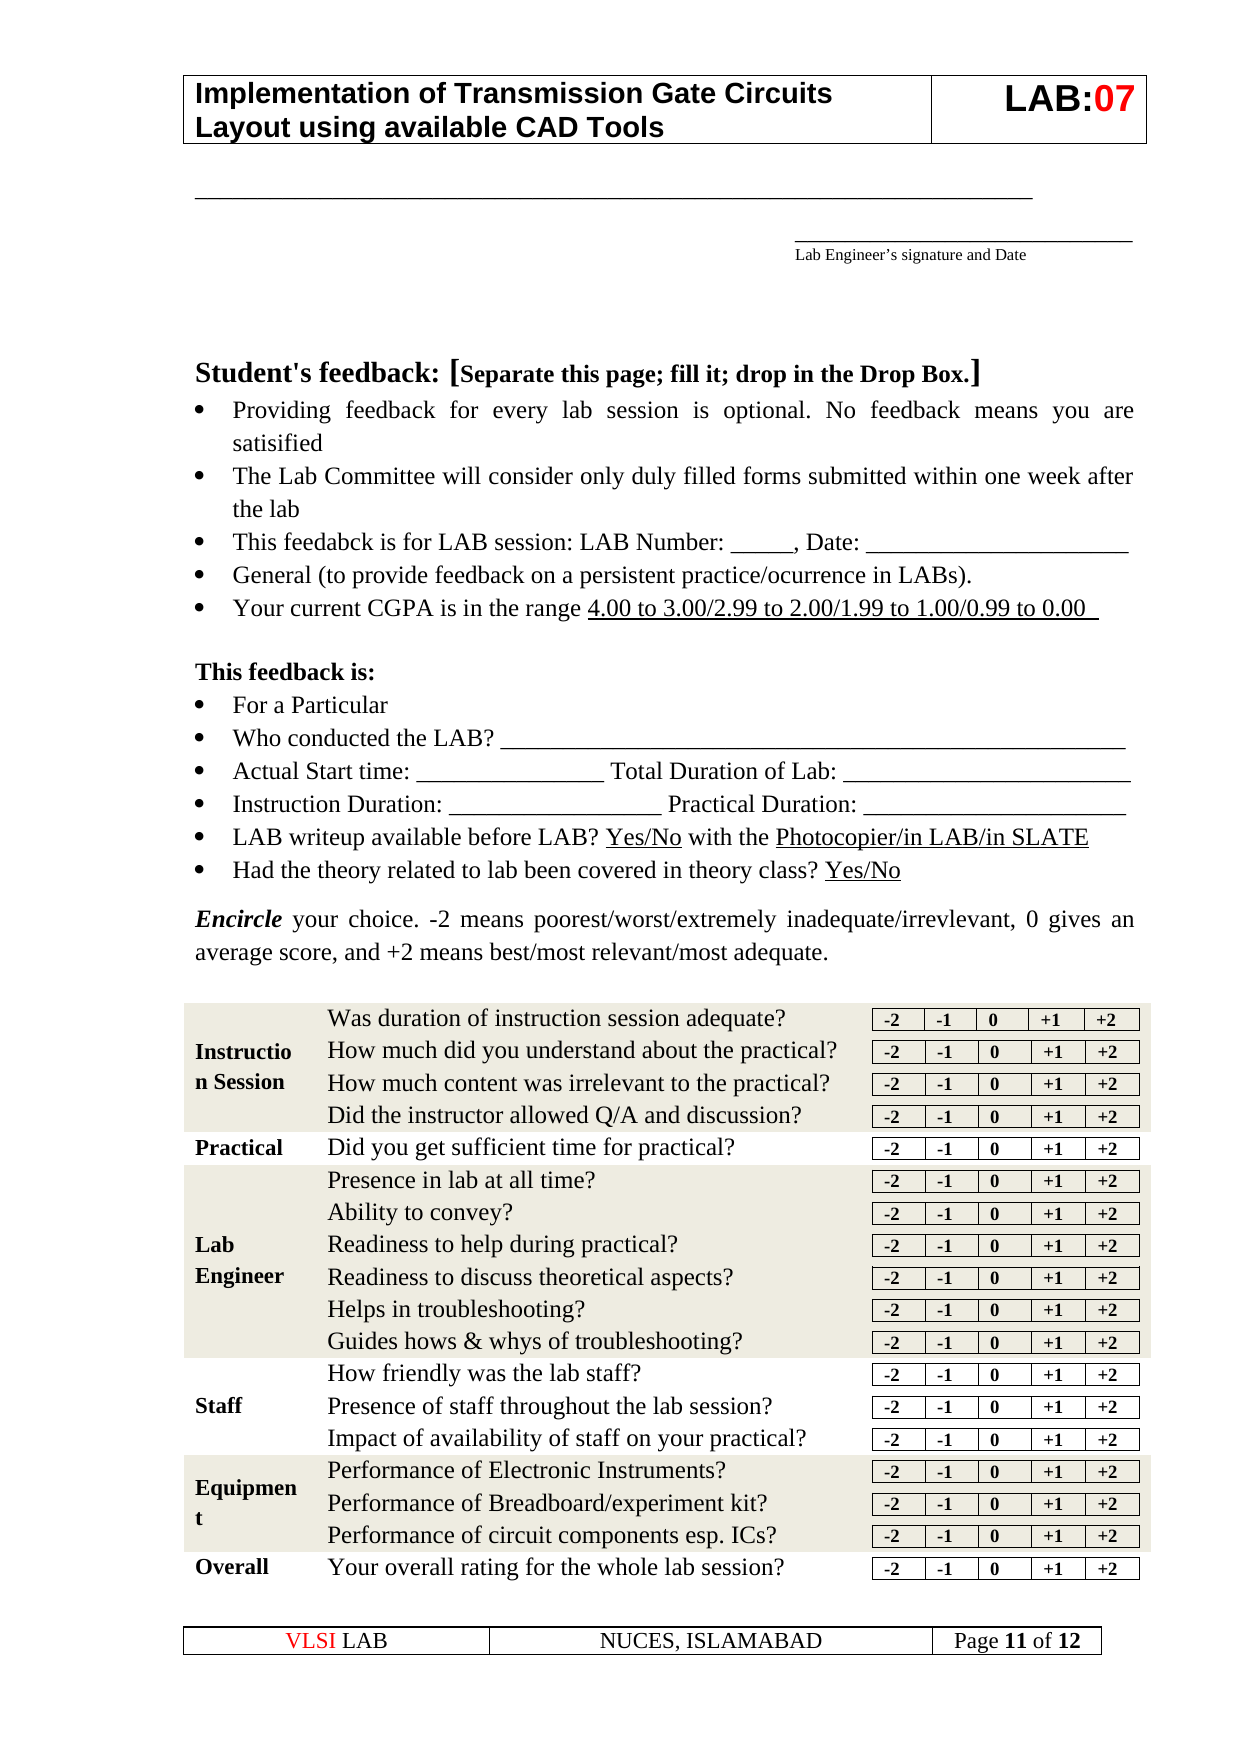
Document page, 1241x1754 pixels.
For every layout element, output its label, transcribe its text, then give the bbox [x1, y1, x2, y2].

table_cell [861, 1552, 1151, 1584]
table_cell [861, 1520, 1151, 1552]
list General (to provide feedback on a persistent practice/ocurrence in LABs). [195, 560, 1135, 589]
table_cell Guides hows & whys of troubleshooting? [316, 1326, 861, 1358]
table_cell [861, 1197, 1151, 1229]
list LAB writeup available before LAB? Yes/No with the Photocopier/in LAB/in SLATE [195, 822, 1135, 851]
table_cell Readiness to discuss theoretical aspects? [316, 1262, 861, 1294]
list This feedabck is for LAB session: LAB Number: _____, Date: _____________________ [195, 527, 1135, 556]
table_header Instruction Session [184, 1003, 316, 1132]
table_cell Helps in troubleshooting? [316, 1294, 861, 1326]
text Encircle your choice. -2 means poorest/worst/extremely inadequate/irrevlevant, 0 gives an average score, and +2 means best/most relevant/most adequate. [195, 904, 1135, 966]
table_cell [861, 1068, 1151, 1100]
table_cell [861, 1262, 1151, 1294]
table_cell Performance of Breadboard/experiment kit? [316, 1488, 861, 1520]
table_cell [861, 1294, 1151, 1326]
list Had the theory related to lab been covered in theory class? Yes/No [195, 855, 1135, 883]
list Lab Engineer’s signature and Date [270, 245, 1135, 264]
table_cell [861, 1229, 1151, 1262]
table_cell Equipment [184, 1455, 316, 1552]
text Student's feedback: [Separate this page; fill it; drop in the Drop Box.] [195, 351, 1135, 389]
table_cell Performance of circuit components esp. ICs? [316, 1520, 861, 1552]
table_cell Practical [184, 1133, 316, 1165]
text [195, 173, 1135, 202]
table_cell [861, 1165, 1151, 1197]
table_cell [861, 1455, 1151, 1488]
table_cell [861, 1488, 1151, 1520]
table_cell Did you get sufficient time for practical? [316, 1133, 861, 1165]
table_cell [861, 1036, 1151, 1068]
table_cell Did the instructor allowed Q/A and discussion? [316, 1100, 861, 1132]
table_cell Staff [184, 1359, 316, 1455]
table_cell [861, 1391, 1151, 1423]
table_cell Ability to convey? [316, 1197, 861, 1229]
list Who conducted the LAB? __________________________________________________ [195, 723, 1135, 751]
table_cell Impact of availability of staff on your practical? [316, 1423, 861, 1455]
table_cell Presence in lab at all time? [316, 1165, 861, 1197]
table_cell [861, 1359, 1151, 1391]
table_cell [861, 1133, 1151, 1165]
table_cell Performance of Electronic Instruments? [316, 1455, 861, 1488]
table_cell Readiness to help during practical? [316, 1229, 861, 1262]
table_cell Your overall rating for the whole lab session? [316, 1552, 861, 1584]
table_cell [861, 1423, 1151, 1455]
table_cell Presence of staff throughout the lab session? [316, 1391, 861, 1423]
table_cell How friendly was the lab staff? [316, 1359, 861, 1391]
list Instruction Duration: _________________ Practical Duration: _____________________ [195, 789, 1135, 817]
table_cell [861, 1326, 1151, 1358]
text This feedback is: [195, 657, 1135, 685]
list The Lab Committee will consider only duly filled forms submitted within one week after the lab [195, 461, 1135, 523]
table_cell Lab Engineer [184, 1165, 316, 1358]
table_cell How much content was irrelevant to the practical? [316, 1068, 861, 1100]
table_cell [861, 1100, 1151, 1132]
list ___________________________ [270, 216, 1135, 245]
table_header [861, 1003, 1151, 1036]
list Your current CGPA is in the range 4.00 to 3.00/2.99 to 2.00/1.99 to 1.00/0.99 to 0.00 [195, 593, 1135, 622]
list Actual Start time: _______________ Total Duration of Lab: _______________________ [195, 756, 1135, 784]
table_cell Overall [184, 1552, 316, 1584]
list For a Particular [195, 690, 1135, 718]
table_cell How much did you understand about the practical? [316, 1036, 861, 1068]
table_header Was duration of instruction session adequate? [316, 1003, 861, 1036]
list Providing feedback for every lab session is optional. No feedback means you are satisified [195, 395, 1135, 457]
